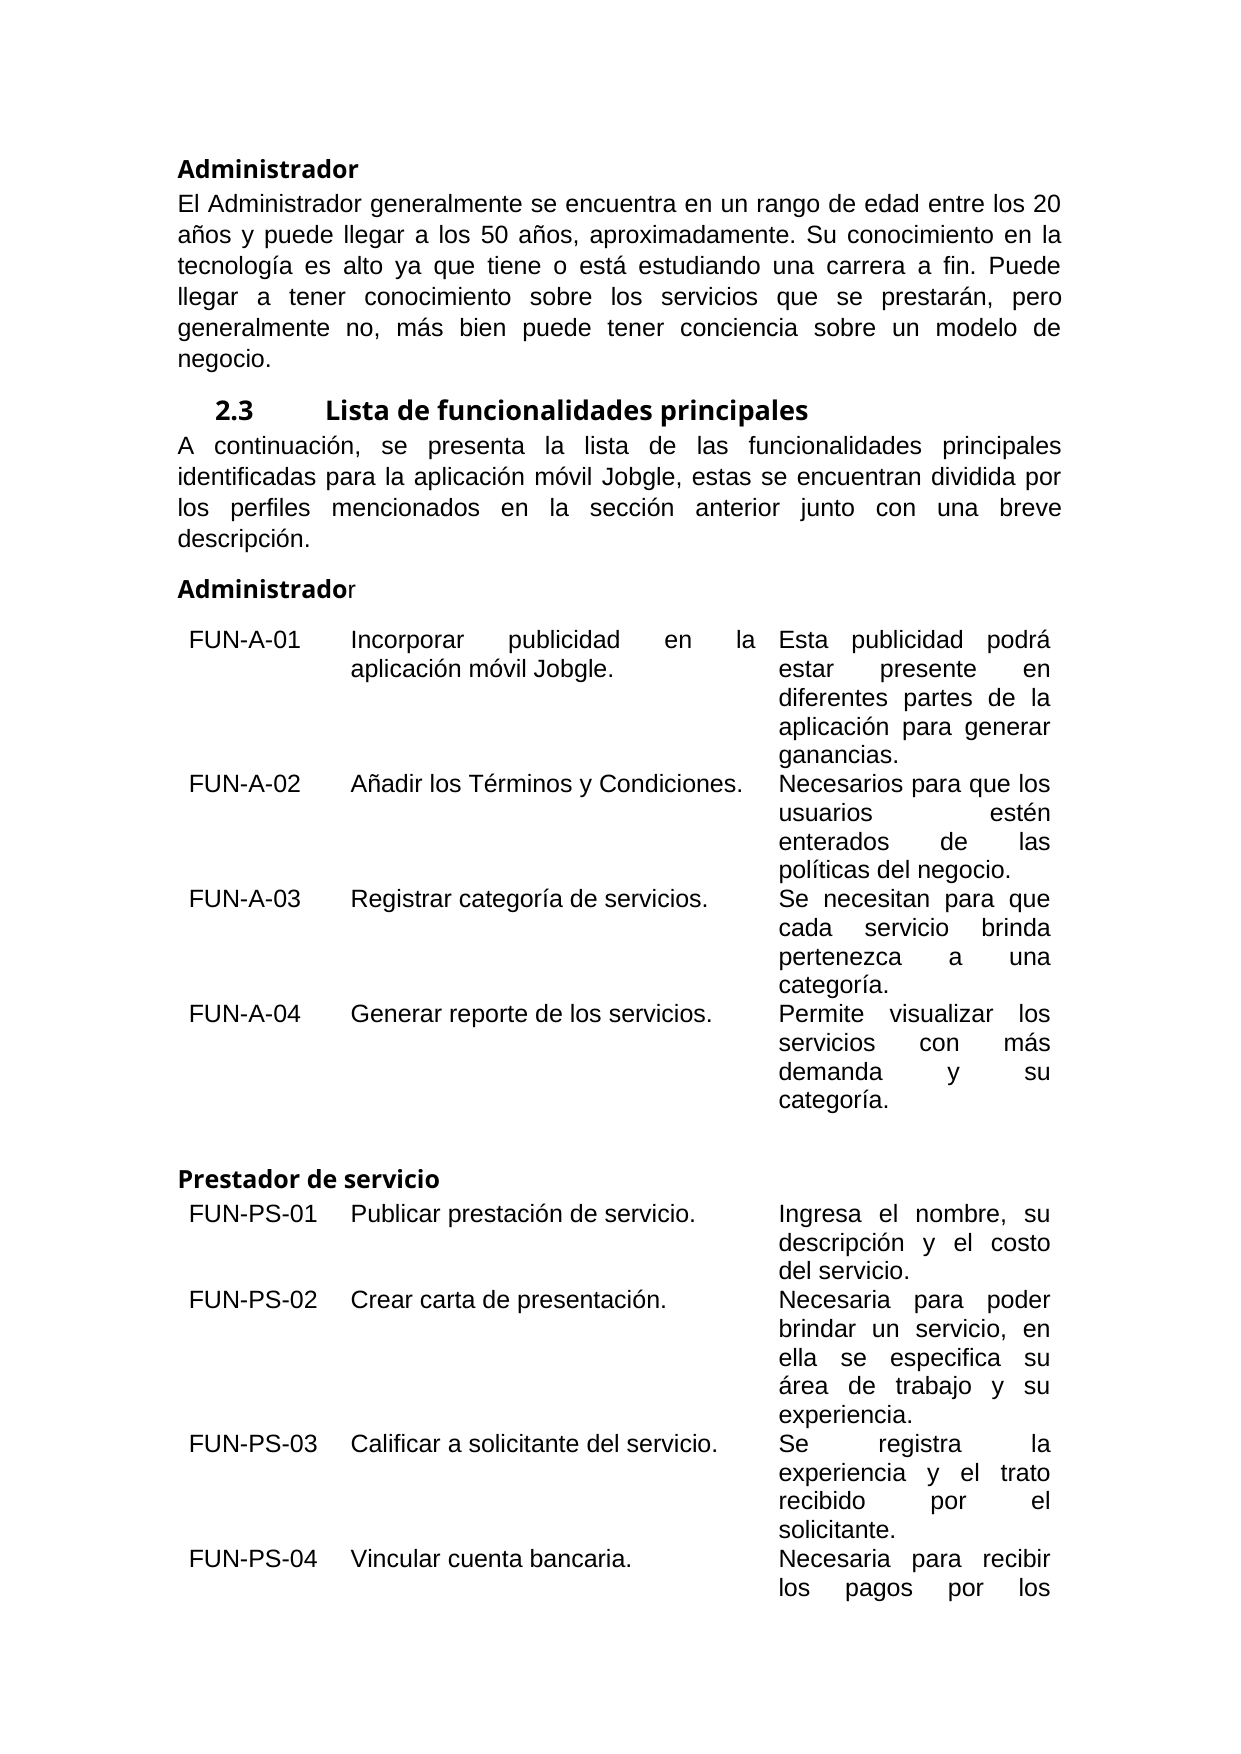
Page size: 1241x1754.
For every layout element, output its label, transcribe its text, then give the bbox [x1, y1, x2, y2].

subtitle Prestador de servicio [177, 1162, 1063, 1196]
table_header Publicar prestación de servicio. [339, 1199, 767, 1285]
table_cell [767, 1544, 1062, 1601]
table_header FUN-A-01 [177, 626, 339, 769]
table_cell Crear carta de presentación. [339, 1285, 767, 1429]
subtitle Lista de funcionalidades principales [215, 391, 1063, 428]
text El Administrador generalmente se encuentra en un rango de edad entre los 20 años y puede llegar a los 50 años, aproximadamente. Su conocimiento en la tecnología es alto ya que tiene o está estudiando una carrera a fin. Puede llegar a tener conocimiento sobre los servicios que se prestarán, pero generalmente no, más bien puede tener conciencia sobre un modelo de negocio. [177, 188, 1063, 372]
subtitle Administrador [177, 152, 1063, 186]
table_cell Se registra la experiencia y el trato recibido por el solicitante. [767, 1429, 1062, 1544]
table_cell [339, 1544, 767, 1601]
table_header Ingresa el nombre, su descripción y el costo del servicio. [767, 1199, 1062, 1285]
table_header FUN-PS-01 [177, 1199, 339, 1285]
table_cell Necesaria para poder brindar un servicio, en ella se especifica su área de trabajo y su experiencia. [767, 1285, 1062, 1429]
table_cell Registrar categoría de servicios. [339, 884, 767, 999]
table_cell Necesarios para que los usuarios estén enterados de las políticas del negocio. [767, 769, 1062, 884]
table_cell FUN-A-02 [177, 769, 339, 884]
table_header Incorporar publicidad en la aplicación móvil Jobgle. [339, 626, 767, 769]
table_cell FUN-PS-02 [177, 1285, 339, 1429]
table_cell Se necesitan para que cada servicio brinda pertenezca a una categoría. [767, 884, 1062, 999]
table_cell Permite visualizar los servicios con más demanda y su categoría. [767, 999, 1062, 1114]
table_cell Calificar a solicitante del servicio. [339, 1429, 767, 1544]
table_cell FUN-PS-03 [177, 1429, 339, 1544]
table_cell FUN-A-03 [177, 884, 339, 999]
table_cell Añadir los Términos y Condiciones. [339, 769, 767, 884]
table_cell FUN-PS-04 [177, 1544, 339, 1601]
table_cell Generar reporte de los servicios. [339, 999, 767, 1114]
table_cell FUN-A-04 [177, 999, 339, 1114]
table_header Esta publicidad podrá estar presente en diferentes partes de la aplicación para generar ganancias. [767, 626, 1062, 769]
text Administrador [177, 572, 1063, 606]
text A continuación, se presenta la lista de las funcionalidades principales identificadas para la aplicación móvil Jobgle, estas se encuentran dividida por los perfiles mencionados en la sección anterior junto con una breve descripción. [177, 431, 1063, 553]
